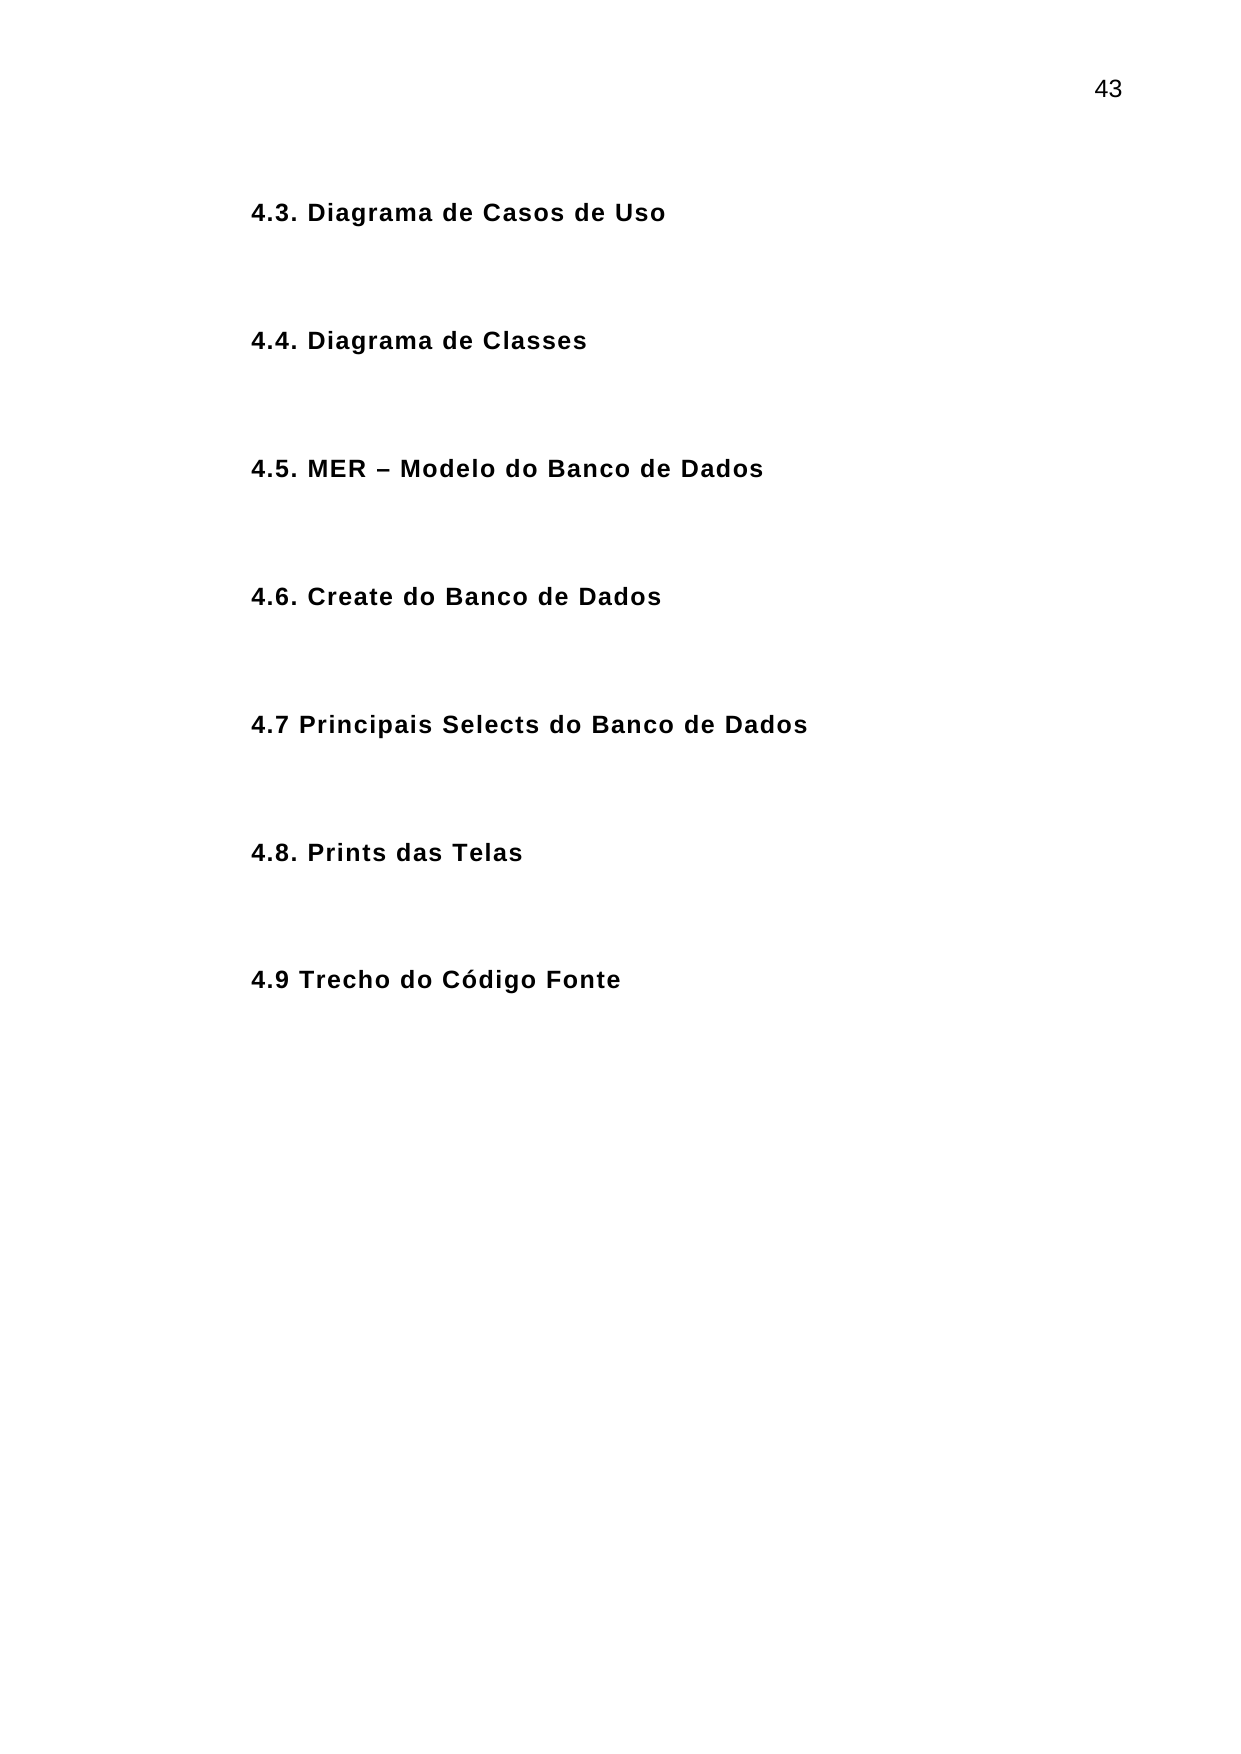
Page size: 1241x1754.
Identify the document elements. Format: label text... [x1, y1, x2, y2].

subtitle 4.8. Prints das Telas [177, 838, 1122, 866]
subtitle 4.9 Trecho do Código Fonte [177, 966, 1122, 994]
subtitle 4.6. Create do Banco de Dados [177, 582, 1122, 611]
subtitle 4.5. MER – Modelo do Banco de Dados [177, 454, 1122, 483]
subtitle 4.3. Diagrama de Casos de Uso [177, 198, 1122, 227]
subtitle 4.4. Diagrama de Classes [177, 326, 1122, 355]
subtitle 4.7 Principais Selects do Banco de Dados [177, 710, 1122, 738]
